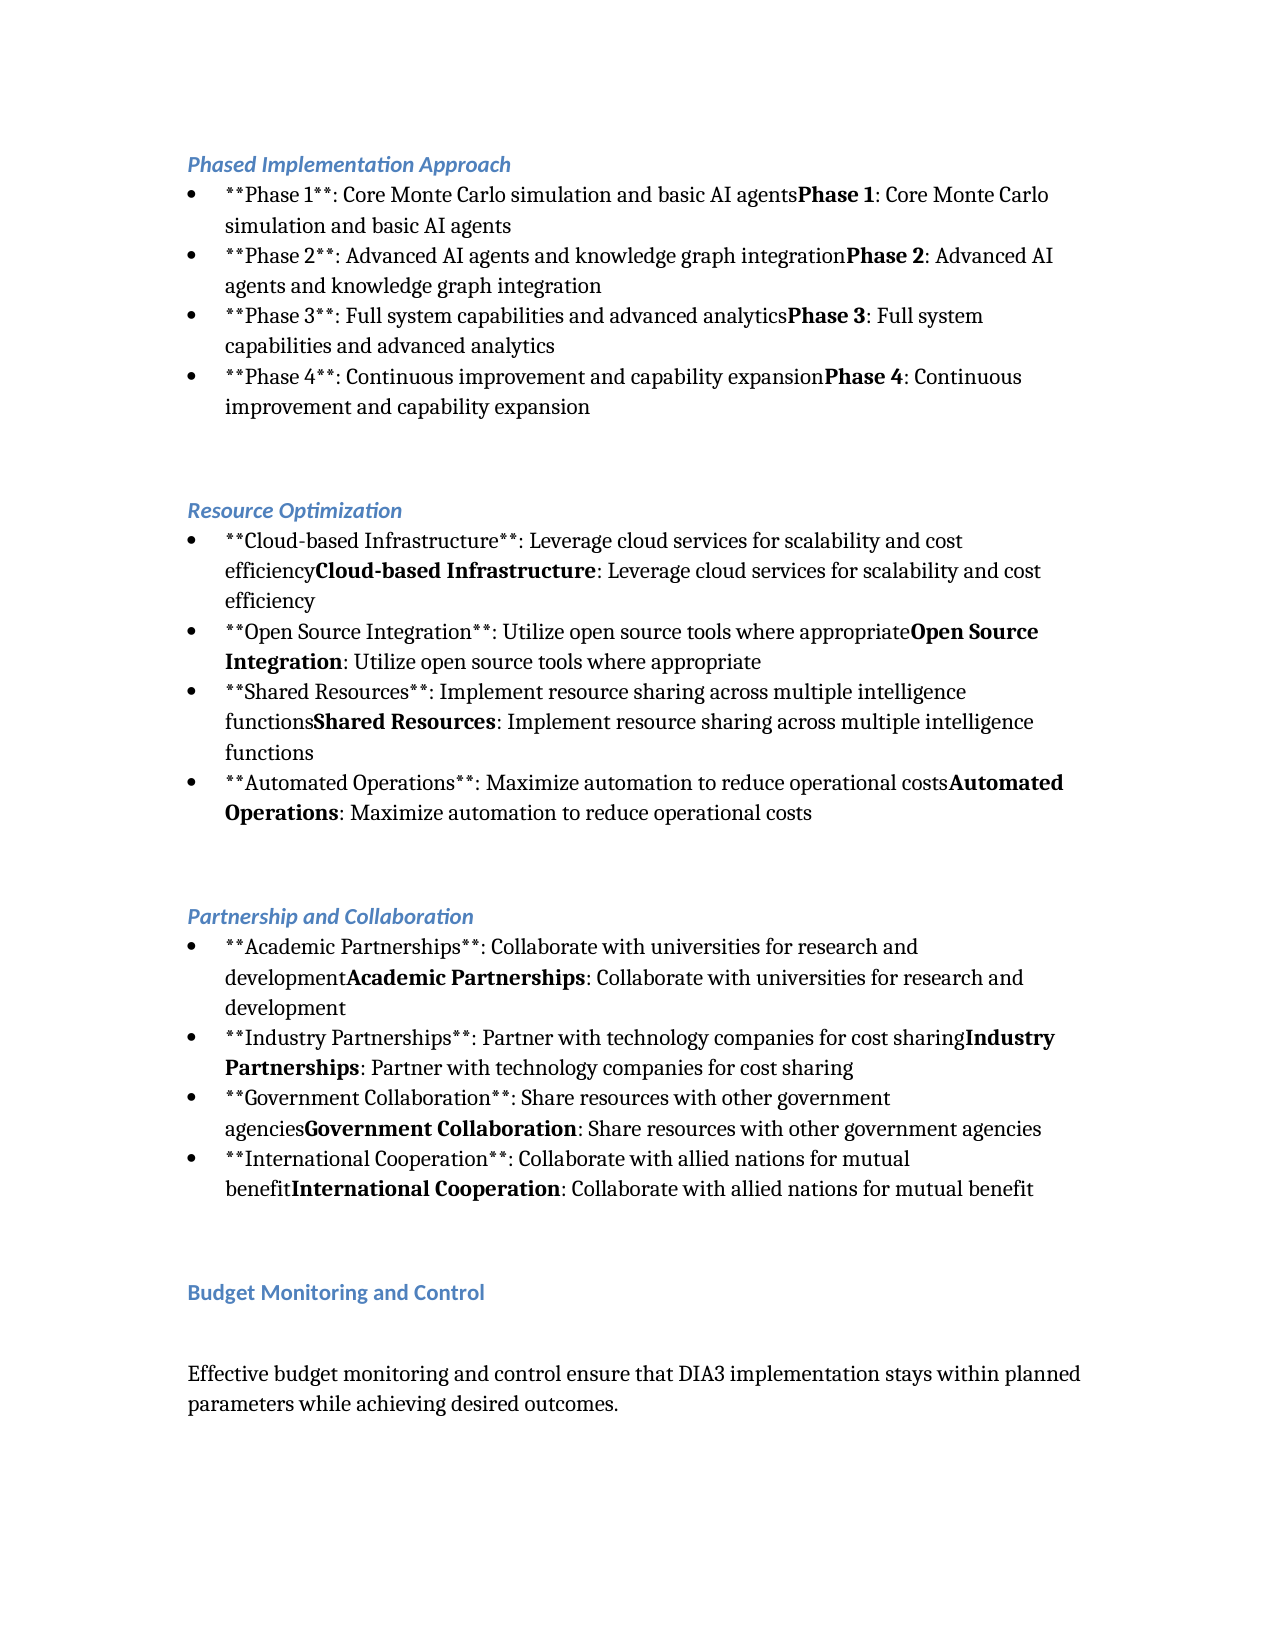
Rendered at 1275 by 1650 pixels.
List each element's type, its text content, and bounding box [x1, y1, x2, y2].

list **Open Source Integration**: Utilize open source tools where appropriateOpen Source Integration: Utilize open source tools where appropriate [187, 618, 1087, 675]
text Effective budget monitoring and control ensure that DIA3 implementation stays within planned parameters while achieving desired outcomes. [187, 1361, 1087, 1418]
subtitle Phased Implementation Approach [187, 150, 1087, 178]
list **Shared Resources**: Implement resource sharing across multiple intelligence functionsShared Resources: Implement resource sharing across multiple intelligence functions [187, 679, 1087, 766]
subtitle Partnership and Collaboration [187, 902, 1087, 930]
list **Government Collaboration**: Share resources with other government agenciesGovernment Collaboration: Share resources with other government agencies [187, 1085, 1087, 1142]
list **Phase 4**: Continuous improvement and capability expansionPhase 4: Continuous improvement and capability expansion [187, 363, 1087, 420]
list **International Cooperation**: Collaborate with allied nations for mutual benefitInternational Cooperation: Collaborate with allied nations for mutual benefit [187, 1146, 1087, 1202]
list **Phase 2**: Advanced AI agents and knowledge graph integrationPhase 2: Advanced AI agents and knowledge graph integration [187, 243, 1087, 299]
subtitle Resource Optimization [187, 496, 1087, 524]
list **Phase 1**: Core Monte Carlo simulation and basic AI agentsPhase 1: Core Monte Carlo simulation and basic AI agents [187, 182, 1087, 239]
list **Industry Partnerships**: Partner with technology companies for cost sharingIndustry Partnerships: Partner with technology companies for cost sharing [187, 1025, 1087, 1081]
subtitle Budget Monitoring and Control [187, 1278, 1087, 1306]
list **Automated Operations**: Maximize automation to reduce operational costsAutomated Operations: Maximize automation to reduce operational costs [187, 769, 1087, 826]
list **Academic Partnerships**: Collaborate with universities for research and developmentAcademic Partnerships: Collaborate with universities for research and development [187, 934, 1087, 1021]
list **Phase 3**: Full system capabilities and advanced analyticsPhase 3: Full system capabilities and advanced analytics [187, 303, 1087, 359]
list **Cloud-based Infrastructure**: Leverage cloud services for scalability and cost efficiencyCloud-based Infrastructure: Leverage cloud services for scalability and cost efficiency [187, 528, 1087, 615]
